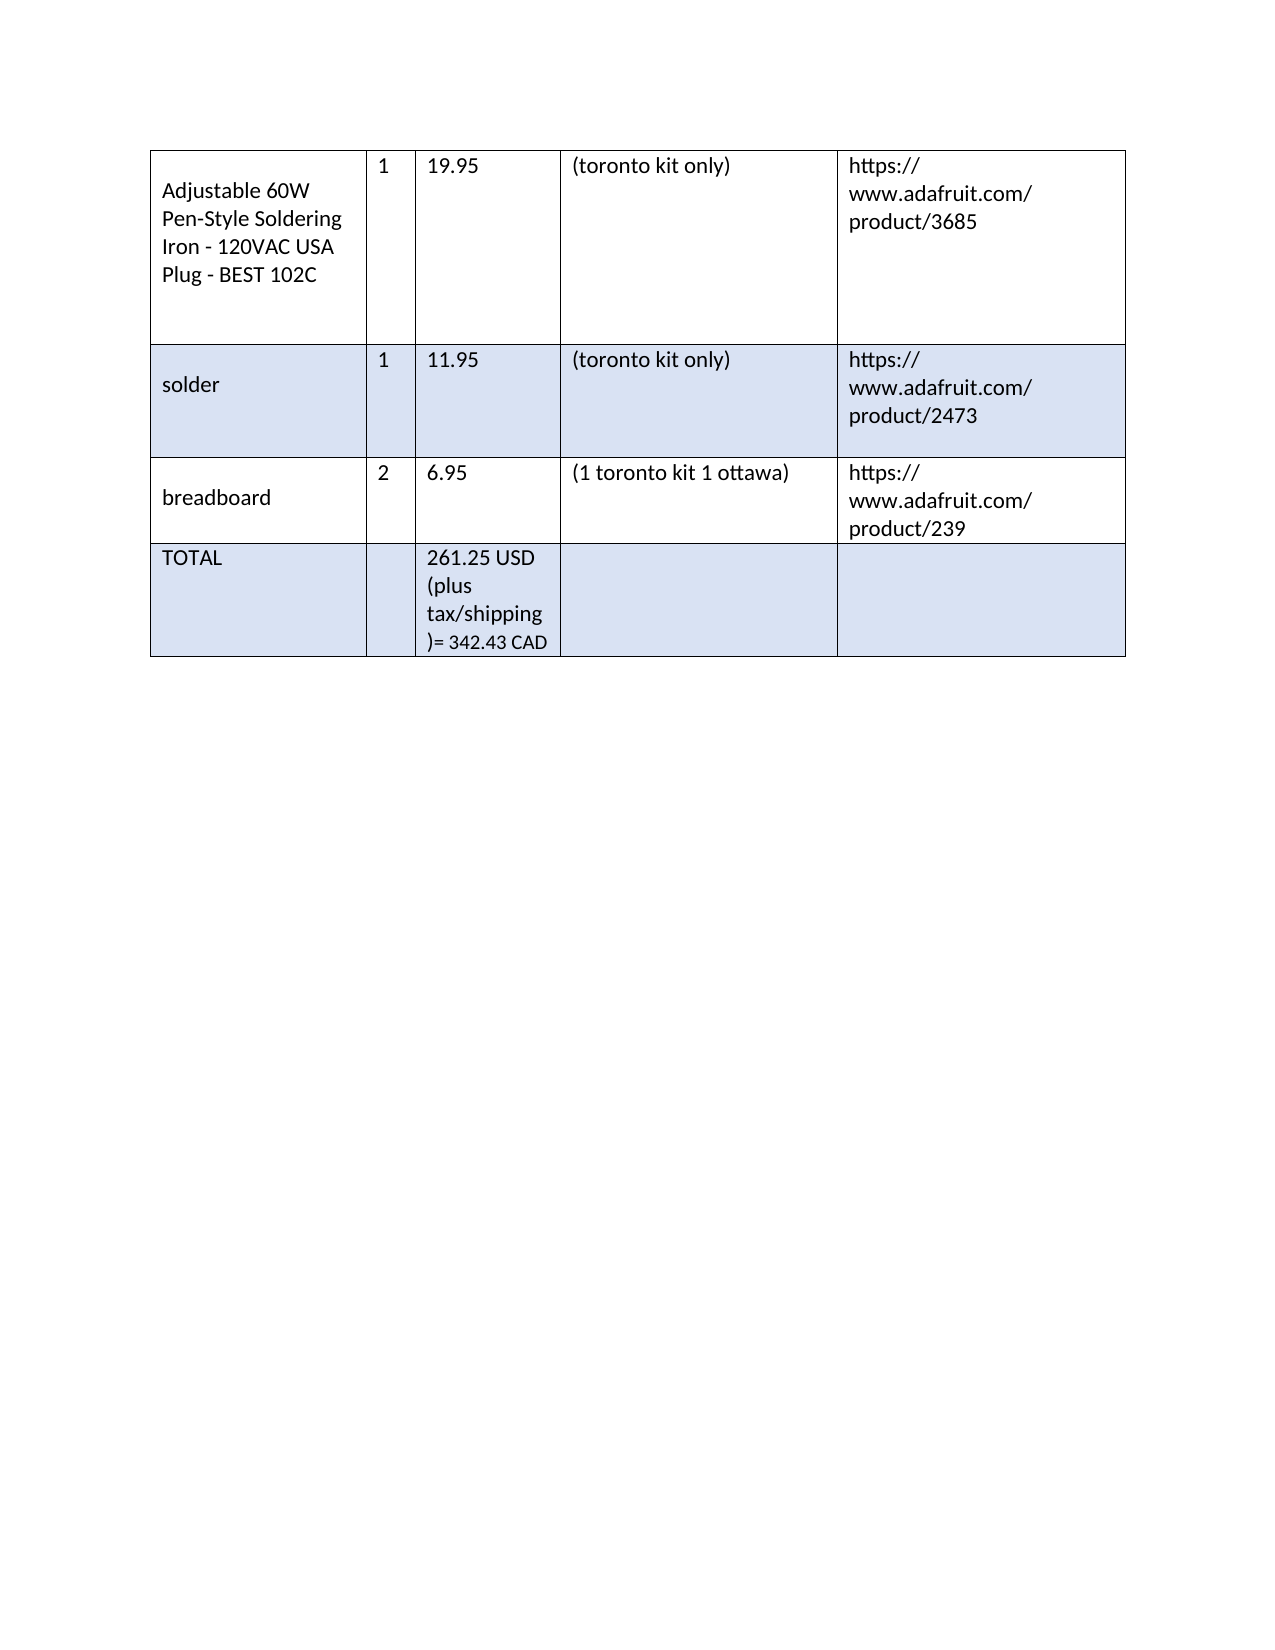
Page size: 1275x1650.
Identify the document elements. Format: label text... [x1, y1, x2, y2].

table_cell 19.95 [416, 151, 560, 344]
table_cell 2 [367, 458, 415, 542]
table_cell Adjustable 60W Pen-Style Soldering Iron - 120VAC USA Plug - BEST 102C [151, 151, 366, 344]
table_cell 11.95 [416, 345, 560, 457]
table_cell 1 [367, 151, 415, 344]
table_cell breadboard [151, 458, 366, 542]
table_cell solder [151, 345, 366, 457]
table_cell https://www.adafruit.com/product/239 [838, 458, 1125, 542]
table_cell (1 toronto kit 1 ottawa) [561, 458, 837, 542]
table_cell (toronto kit only) [561, 345, 837, 457]
table_cell [561, 544, 837, 656]
table_cell 1 [367, 345, 415, 457]
table_cell (toronto kit only) [561, 151, 837, 344]
table_cell 261.25 USD (plus tax/shipping)= 342.43 CAD [416, 544, 560, 656]
table_cell TOTAL [151, 544, 366, 656]
table_cell 6.95 [416, 458, 560, 542]
table_cell [838, 544, 1125, 656]
table_cell [367, 544, 415, 656]
table_cell https://www.adafruit.com/product/2473 [838, 345, 1125, 457]
table_cell https://www.adafruit.com/product/3685 [838, 151, 1125, 344]
